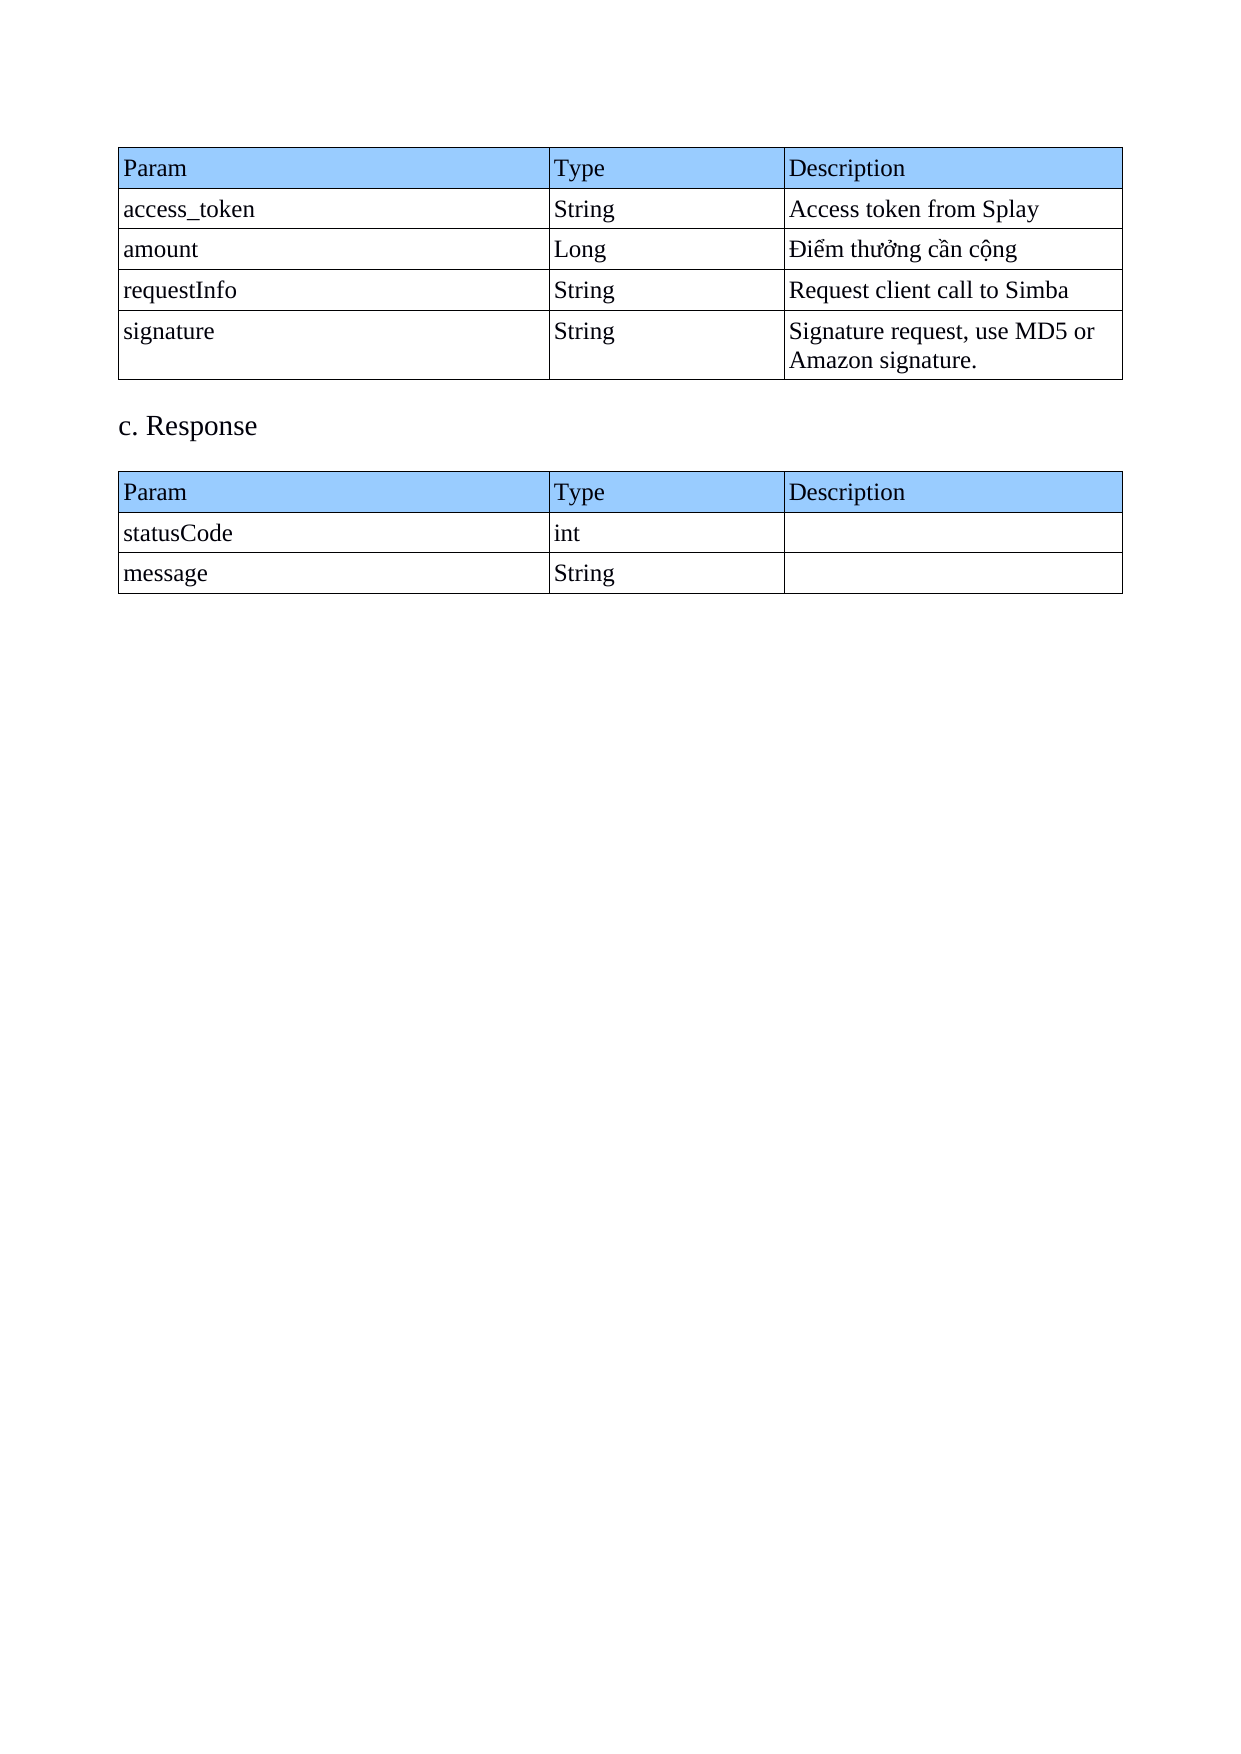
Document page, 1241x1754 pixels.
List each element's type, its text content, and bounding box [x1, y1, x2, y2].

table_header Param [119, 472, 549, 512]
table_header Param [119, 148, 549, 188]
table_cell String [550, 189, 784, 228]
table_cell int [550, 513, 784, 552]
table_cell Long [550, 229, 784, 269]
table_cell signature [119, 311, 549, 379]
table_cell String [550, 270, 784, 310]
table_header Description [785, 148, 1122, 188]
table_cell access_token [119, 189, 549, 228]
table_cell amount [119, 229, 549, 269]
table_cell Signature request, use MD5 or Amazon signature. [785, 311, 1122, 379]
table_cell Access token from Splay [785, 189, 1122, 228]
table_cell String [550, 311, 784, 379]
table_cell String [550, 553, 784, 593]
table_header Description [785, 472, 1122, 512]
table_cell [785, 553, 1122, 593]
table_cell requestInfo [119, 270, 549, 310]
table_cell Request client call to Simba [785, 270, 1122, 310]
table_cell Điểm thưởng cần cộng [785, 229, 1122, 269]
table_header Type [550, 148, 784, 188]
text c. Response [118, 408, 1122, 442]
table_cell message [119, 553, 549, 593]
table_cell statusCode [119, 513, 549, 552]
table_header Type [550, 472, 784, 512]
table_cell [785, 513, 1122, 552]
